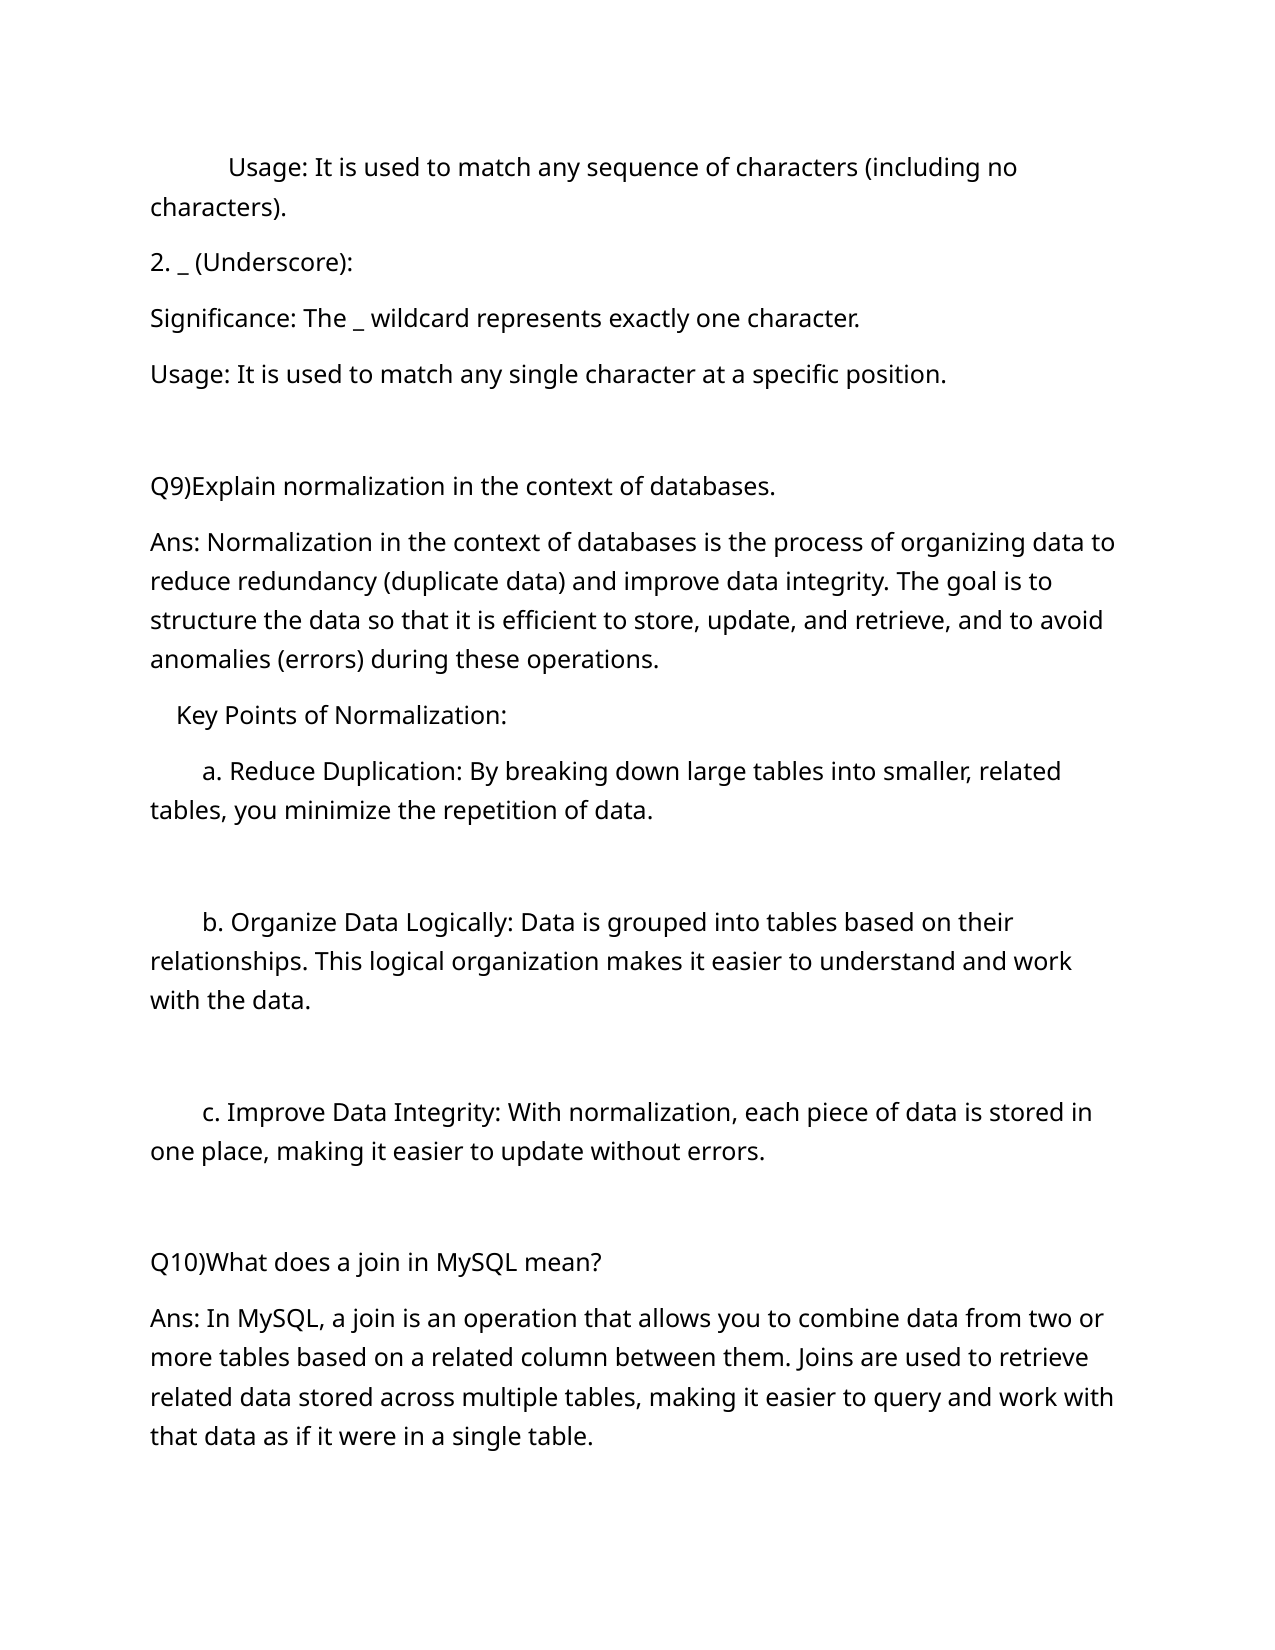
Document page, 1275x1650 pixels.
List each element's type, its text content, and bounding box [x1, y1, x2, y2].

text c. Improve Data Integrity: With normalization, each piece of data is stored in one place, making it easier to update without errors. [150, 1094, 1125, 1167]
text Q10)What does a join in MySQL mean? [150, 1245, 1125, 1279]
text Ans: Normalization in the context of databases is the process of organizing data to reduce redundancy (duplicate data) and improve data integrity. The goal is to structure the data so that it is efficient to store, update, and retrieve, and to avoid anomalies (errors) during these operations. [150, 524, 1125, 676]
text Usage: It is used to match any single character at a specific position. [150, 357, 1125, 391]
text Significance: The _ wildcard represents exactly one character. [150, 301, 1125, 335]
text Usage: It is used to match any sequence of characters (including no characters). [150, 150, 1125, 223]
text a. Reduce Duplication: By breaking down large tables into smaller, related tables, you minimize the repetition of data. [150, 753, 1125, 827]
text b. Organize Data Logically: Data is grouped into tables based on their relationships. This logical organization makes it easier to understand and work with the data. [150, 904, 1125, 1017]
text Q9)Explain normalization in the context of databases. [150, 468, 1125, 502]
text Key Points of Normalization: [150, 697, 1125, 732]
text Ans: In MySQL, a join is an operation that allows you to combine data from two or more tables based on a related column between them. Joins are used to retrieve related data stored across multiple tables, making it easier to query and work with that data as if it were in a single table. [150, 1301, 1125, 1452]
text 2. _ (Underscore): [150, 245, 1125, 279]
